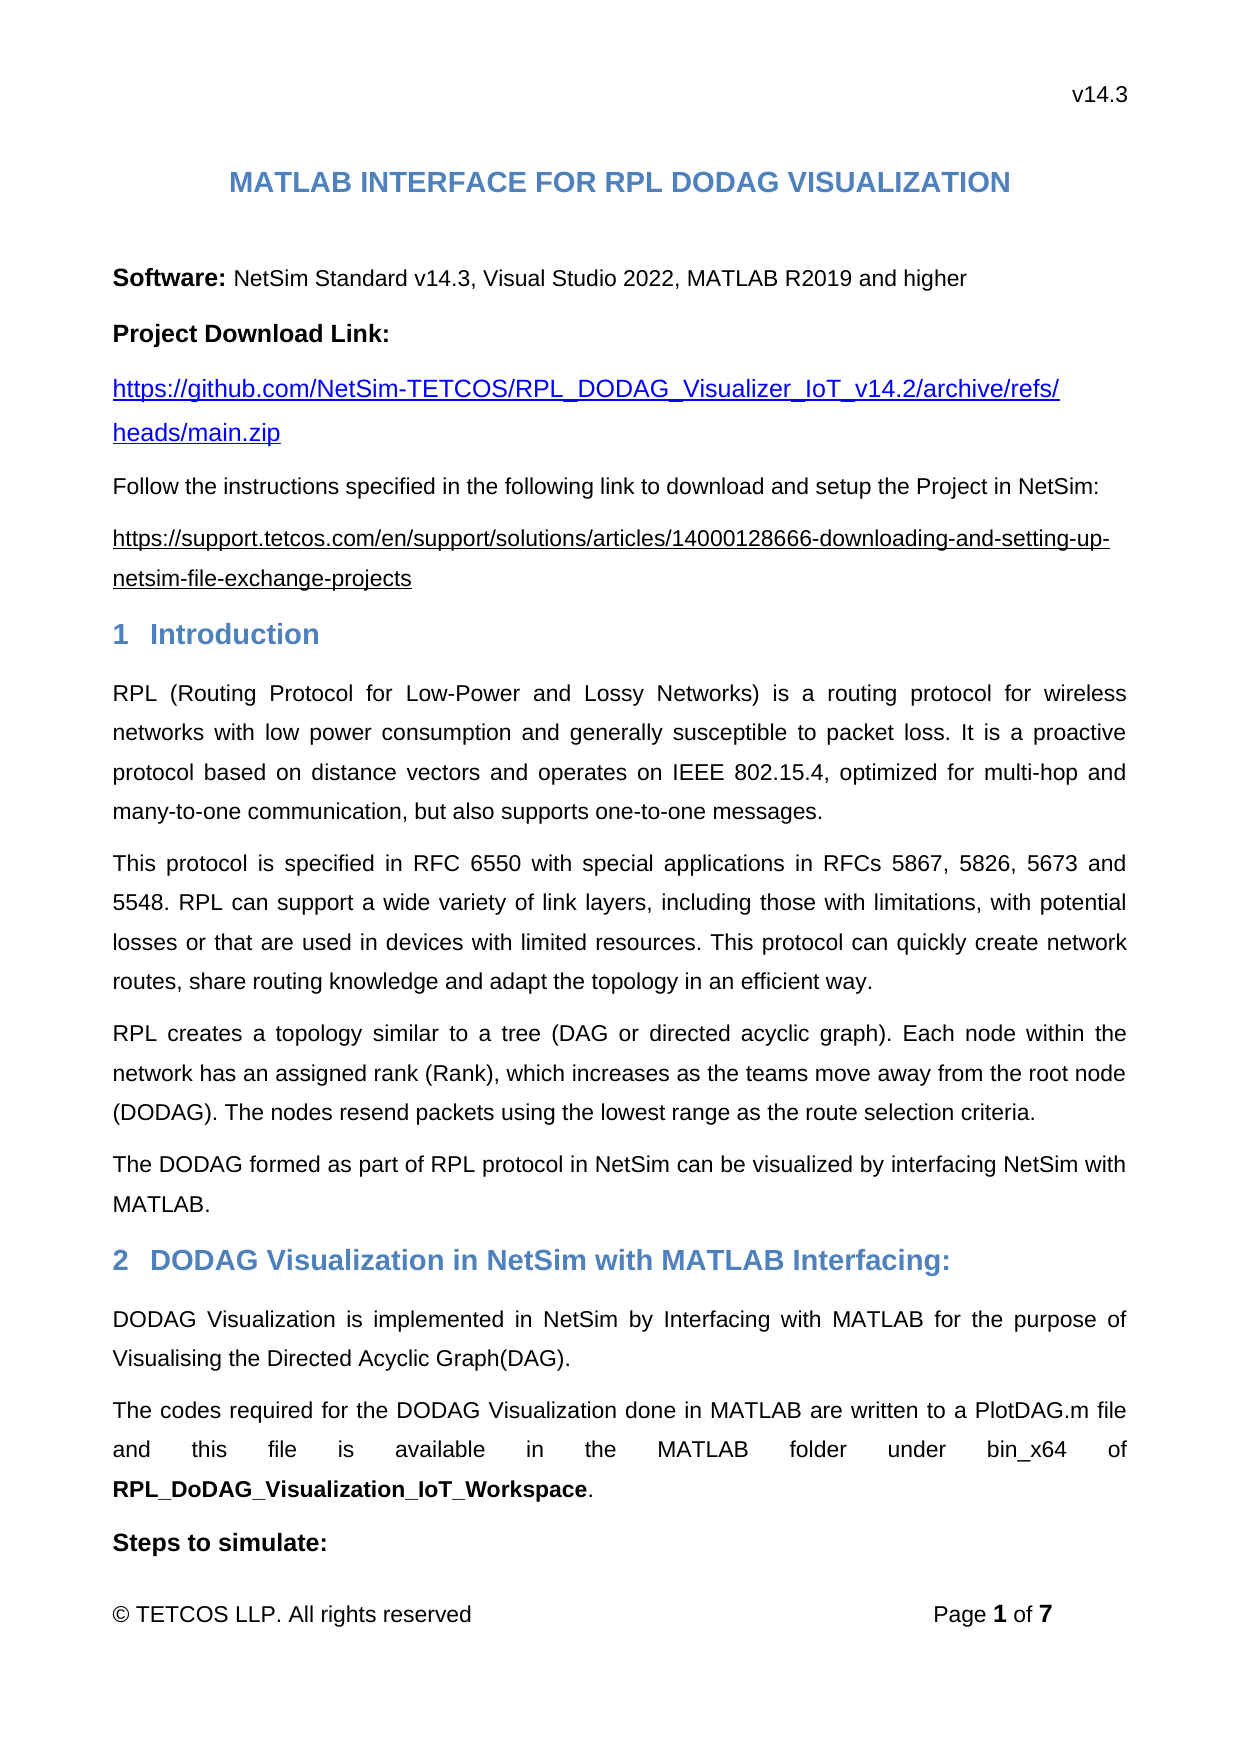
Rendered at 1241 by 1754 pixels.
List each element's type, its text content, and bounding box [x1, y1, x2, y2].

text https://github.com/NetSim-TETCOS/RPL_DODAG_Visualizer_IoT_v14.2/archive/refs/heads/main.zip [112, 374, 1128, 446]
text Steps to simulate: [112, 1528, 1128, 1557]
text The codes required for the DODAG Visualization done in MATLAB are written to a PlotDAG.m file and this file is available in the MATLAB folder under bin_x64 of RPL_DoDAG_Visualization_IoT_Workspace. [112, 1397, 1128, 1502]
text RPL creates a topology similar to a tree (DAG or directed acyclic graph). Each node within the network has an assigned rank (Rank), which increases as the teams move away from the root node (DODAG). The nodes resend packets using the lowest range as the route selection criteria. [112, 1020, 1128, 1126]
text This protocol is specified in RFC 6550 with special applications in RFCs 5867, 5826, 5673 and 5548. RPL can support a wide variety of link layers, including those with limitations, with potential losses or that are used in devices with limited resources. This protocol can quickly create network routes, share routing knowledge and adapt the topology in an efficient way. [112, 850, 1128, 995]
text https://support.tetcos.com/en/support/solutions/articles/14000128666-downloading-and-setting-up-netsim-file-exchange-projects [112, 525, 1128, 591]
text DODAG Visualization is implemented in NetSim by Interfacing with MATLAB for the purpose of Visualising the Directed Acyclic Graph(DAG). [112, 1306, 1128, 1371]
text Follow the instructions specified in the following link to download and setup the Project in NetSim: [112, 473, 1128, 499]
subtitle Introduction [112, 617, 1128, 650]
text MATLAB INTERFACE FOR RPL DODAG VISUALIZATION [112, 165, 1128, 199]
text Project Download Link: [112, 319, 1128, 348]
text Software: NetSim Standard v14.3, Visual Studio 2022, MATLAB R2019 and higher [112, 263, 1128, 292]
text RPL (Routing Protocol for Low-Power and Lossy Networks) is a routing protocol for wireless networks with low power consumption and generally susceptible to packet loss. It is a proactive protocol based on distance vectors and operates on IEEE 802.15.4, optimized for multi-hop and many-to-one communication, but also supports one-to-one messages. [112, 679, 1128, 824]
text The DODAG formed as part of RPL protocol in NetSim can be visualized by interfacing NetSim with MATLAB. [112, 1151, 1128, 1217]
subtitle DODAG Visualization in NetSim with MATLAB Interfacing: [112, 1243, 1128, 1276]
